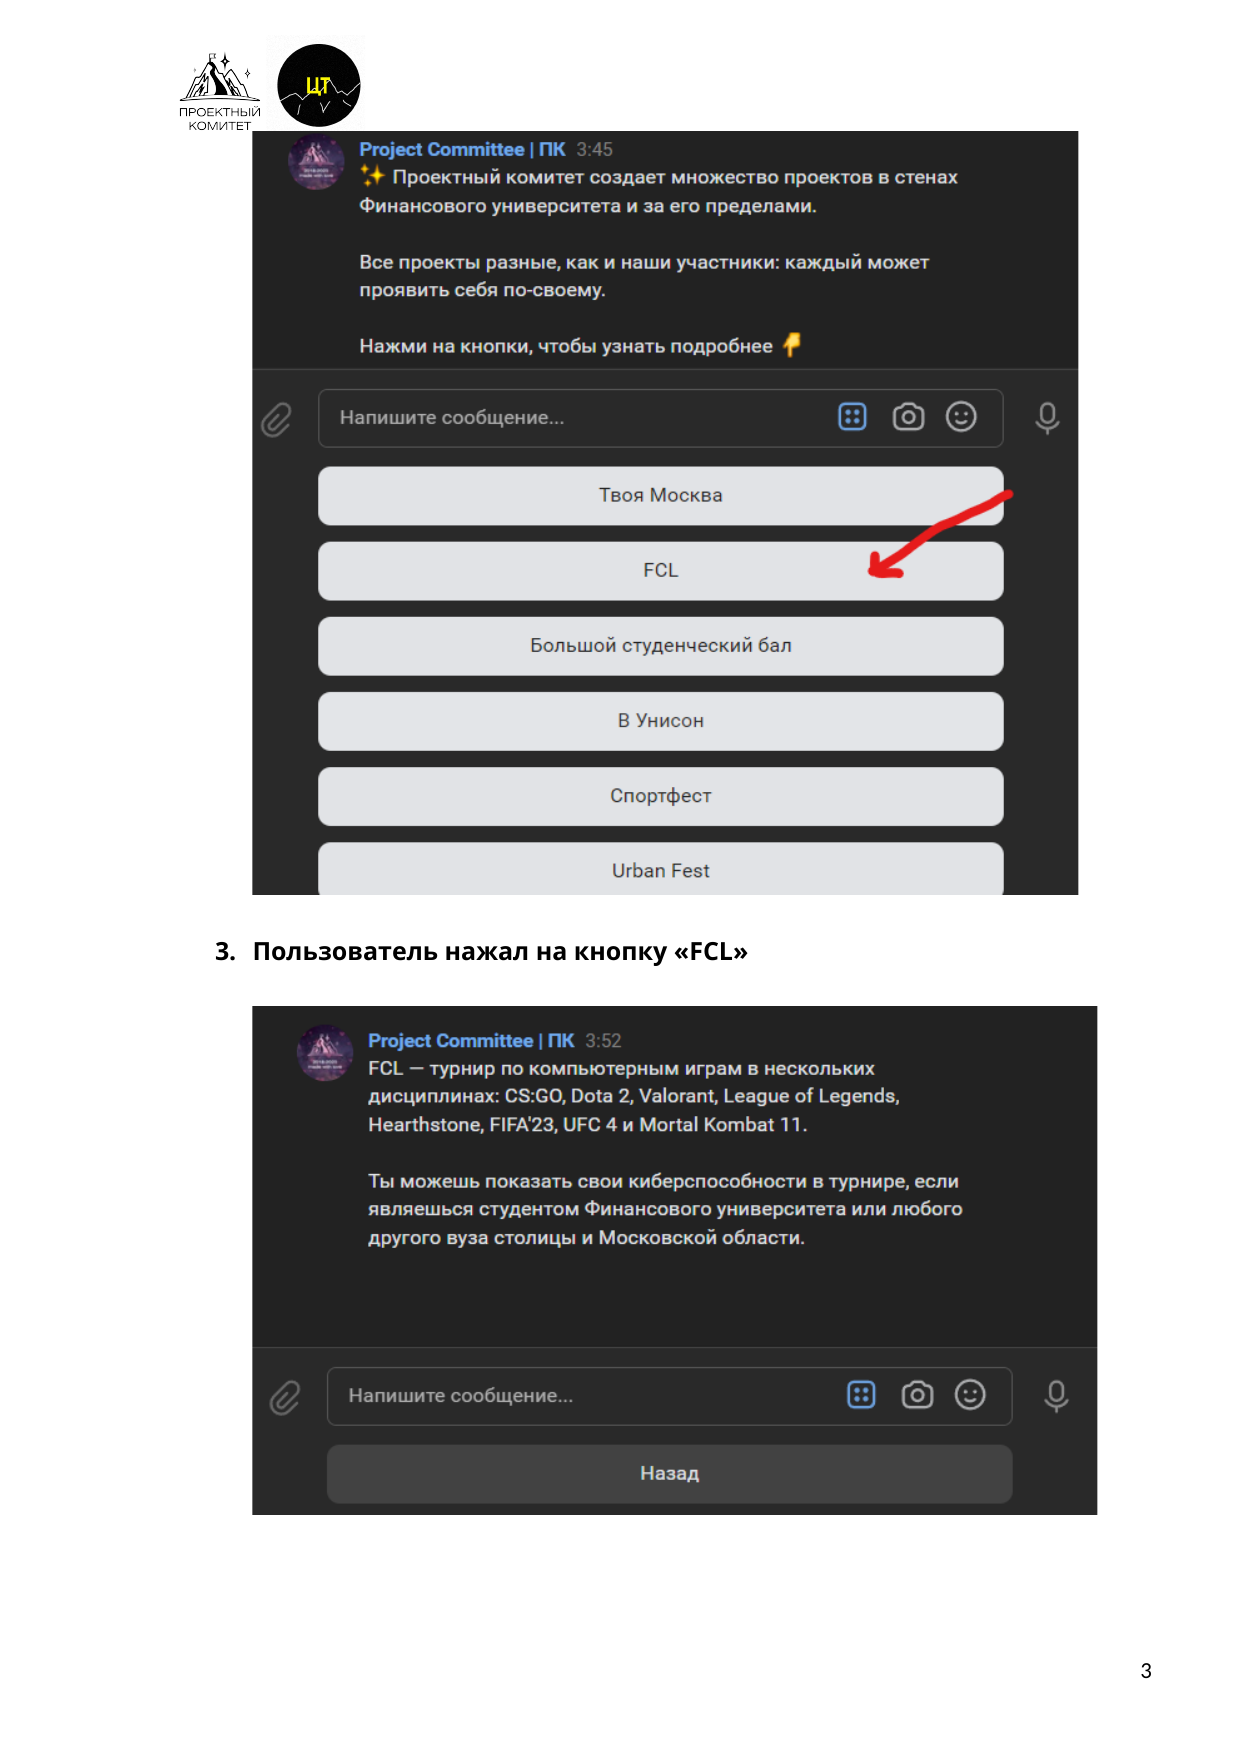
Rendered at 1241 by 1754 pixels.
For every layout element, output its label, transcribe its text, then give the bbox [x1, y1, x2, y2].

picture [252, 1006, 1098, 1515]
picture [177, 35, 1079, 895]
list Пользователь нажал на кнопку «FCL» [215, 933, 1152, 967]
